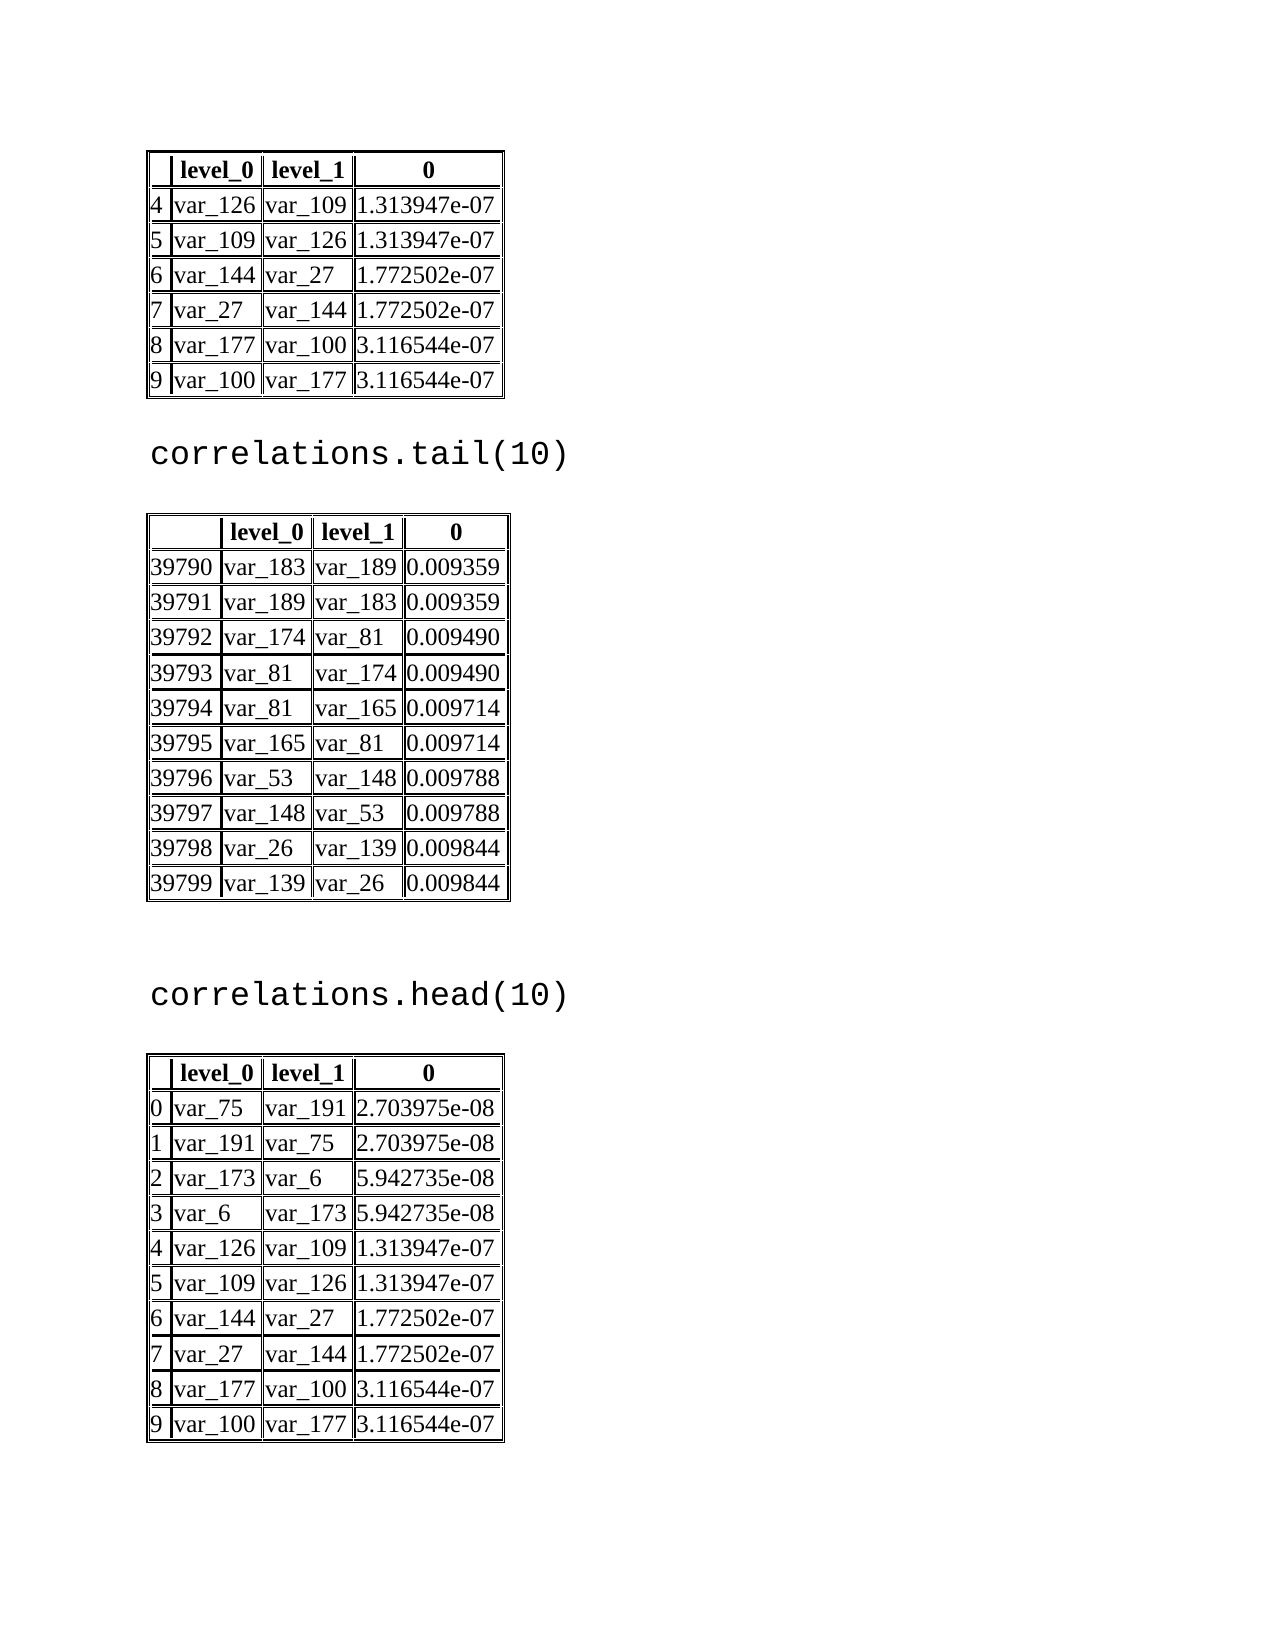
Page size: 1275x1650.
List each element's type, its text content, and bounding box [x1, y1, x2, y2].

table_cell 7 [150, 290, 170, 326]
table_cell 3 [150, 1194, 170, 1228]
table_cell var_144 [264, 294, 352, 326]
table_cell 0.009359 [406, 548, 508, 583]
table_cell 0.009844 [406, 828, 508, 863]
table_cell 0.009490 [404, 618, 509, 653]
table_cell var_165 [314, 691, 402, 723]
table_cell var_81 [223, 691, 311, 723]
table_cell var_100 [171, 364, 262, 396]
table_cell var_6 [264, 1162, 352, 1193]
table_cell var_177 [173, 329, 261, 361]
table_cell var_100 [264, 329, 352, 361]
table_cell 5.942735e-08 [356, 1158, 502, 1193]
table_cell var_109 [264, 189, 352, 220]
table_cell 1.772502e-07 [356, 255, 502, 290]
table_header level_1 [263, 1055, 354, 1088]
table_cell 1.313947e-07 [356, 185, 502, 220]
table_header 0 [404, 516, 507, 547]
table_cell var_81 [314, 621, 402, 653]
table_cell var_6 [173, 1197, 261, 1228]
table_cell 5.942735e-08 [356, 1194, 502, 1228]
table_cell 3.116544e-07 [354, 1404, 502, 1439]
table_cell 1.313947e-07 [356, 1229, 502, 1264]
table_cell var_189 [223, 586, 311, 618]
table_cell var_189 [314, 551, 402, 583]
table_cell var_174 [223, 621, 311, 653]
table_cell 39796 [150, 758, 220, 793]
table_cell 2.703975e-08 [356, 1088, 502, 1123]
table_cell var_100 [264, 1372, 352, 1404]
table_header 0 [354, 153, 502, 185]
text correlations.tail(10) [150, 437, 1125, 474]
table_cell var_191 [264, 1092, 352, 1123]
table_cell 39794 [148, 688, 220, 723]
table_cell var_75 [264, 1127, 352, 1158]
table_cell var_139 [314, 832, 402, 863]
table_cell 0.009714 [406, 723, 508, 758]
table_cell var_126 [264, 224, 352, 255]
table_header level_0 [171, 1057, 262, 1088]
table_cell 39797 [150, 793, 220, 828]
table_header 0 [354, 1057, 502, 1088]
table_cell 1.772502e-07 [354, 1299, 503, 1334]
table_cell var_183 [314, 586, 402, 618]
table_header level_0 [171, 153, 262, 185]
table_header level_0 [221, 516, 312, 547]
table_cell 0 [150, 1088, 170, 1123]
table_cell var_109 [264, 1232, 352, 1264]
table_cell var_165 [223, 727, 311, 758]
table_cell 1.313947e-07 [356, 220, 502, 255]
table_cell 3.116544e-07 [356, 1369, 502, 1404]
table_cell 9 [148, 361, 171, 396]
table_cell 0.009844 [404, 864, 508, 898]
table_header [150, 1057, 171, 1088]
table_cell var_144 [173, 1302, 261, 1334]
table_cell var_27 [264, 259, 352, 290]
table_cell var_173 [173, 1162, 261, 1193]
table_cell var_27 [264, 1302, 352, 1334]
table_cell 1 [150, 1123, 170, 1158]
table_cell 7 [150, 1334, 170, 1369]
table_cell 0.009490 [406, 653, 509, 688]
table_cell 0.009359 [404, 583, 509, 618]
table_cell 0.009788 [406, 793, 508, 828]
table_cell 9 [150, 1404, 171, 1439]
table_cell 6 [148, 1299, 171, 1334]
table_cell 1.772502e-07 [356, 1334, 502, 1369]
table_header level_1 [313, 514, 404, 547]
table_cell var_144 [264, 1337, 352, 1369]
table_cell 6 [150, 255, 170, 290]
table_header level_1 [263, 152, 354, 185]
table_cell 4 [150, 1229, 170, 1264]
table_cell var_126 [264, 1267, 352, 1299]
table_cell var_75 [173, 1092, 261, 1123]
table_cell 2 [150, 1158, 170, 1193]
table_cell var_148 [314, 762, 402, 793]
table_cell var_126 [173, 1232, 261, 1264]
table_cell var_177 [263, 1404, 354, 1439]
table_cell var_27 [173, 294, 261, 326]
table_cell var_81 [314, 727, 402, 758]
table_cell var_177 [173, 1372, 261, 1404]
table_cell var_139 [221, 867, 312, 898]
table_cell var_100 [171, 1408, 262, 1439]
table_cell 2.703975e-08 [356, 1123, 502, 1158]
table_cell var_144 [173, 259, 261, 290]
table_cell var_177 [263, 361, 354, 396]
table_cell 39798 [150, 828, 220, 863]
table_cell 8 [150, 1369, 170, 1404]
table_cell var_148 [223, 797, 311, 828]
table_cell var_26 [223, 832, 311, 863]
table_cell 1.772502e-07 [356, 290, 502, 326]
table_cell var_81 [223, 656, 311, 688]
text correlations.head(10) [150, 977, 1125, 1015]
table_cell 0.009788 [406, 758, 508, 793]
table_cell 39790 [150, 548, 220, 583]
table_cell var_174 [314, 656, 402, 688]
table_cell var_53 [223, 762, 311, 793]
table_cell var_26 [313, 864, 404, 898]
table_cell var_173 [264, 1197, 352, 1228]
table_header [150, 153, 171, 185]
table_cell 1.313947e-07 [354, 1264, 503, 1299]
table_cell 3.116544e-07 [354, 326, 503, 361]
table_cell 8 [148, 326, 171, 361]
table_cell var_191 [173, 1127, 261, 1158]
table_header [150, 516, 221, 547]
table_cell 5 [150, 220, 170, 255]
table_cell 39793 [148, 653, 220, 688]
table_cell var_126 [173, 189, 261, 220]
table_cell 39791 [148, 583, 221, 618]
table_cell 39795 [150, 723, 220, 758]
table_cell 3.116544e-07 [354, 361, 503, 396]
table_cell var_109 [173, 224, 261, 255]
table_cell var_27 [173, 1337, 261, 1369]
table_cell 5 [148, 1264, 171, 1299]
table_cell var_183 [223, 551, 311, 583]
table_cell 4 [150, 185, 170, 220]
table_cell 0.009714 [406, 688, 509, 723]
table_cell 39792 [148, 618, 221, 653]
table_cell var_53 [314, 797, 402, 828]
table_cell var_109 [173, 1267, 261, 1299]
table_cell 39799 [150, 864, 221, 898]
